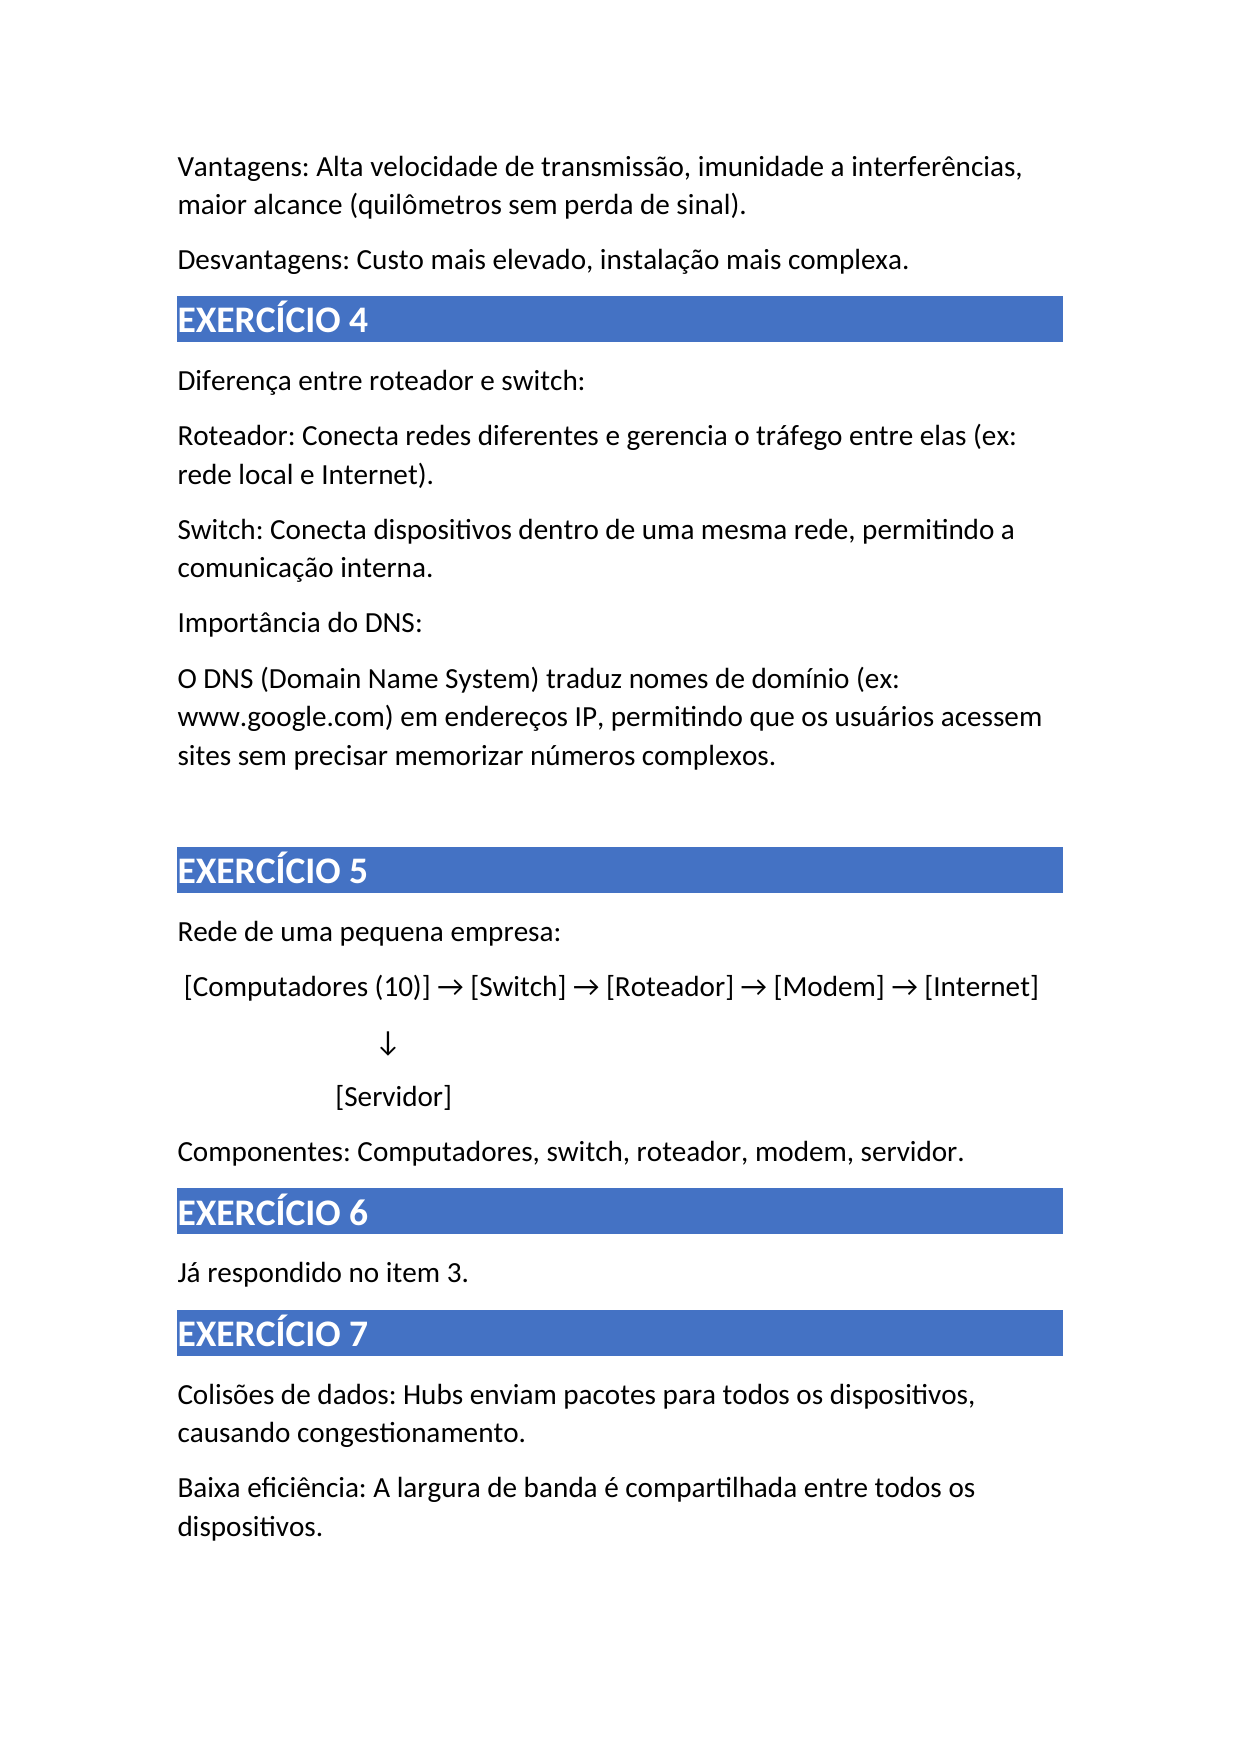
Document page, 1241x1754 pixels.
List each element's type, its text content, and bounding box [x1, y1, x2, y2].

text Importância do DNS: [177, 604, 1063, 640]
text EXERCÍCIO 7 [177, 1310, 1063, 1356]
text ↓ [177, 1023, 1063, 1059]
text Vantagens: Alta velocidade de transmissão, imunidade a interferências, maior alcance (quilômetros sem perda de sinal). [177, 148, 1063, 222]
text O DNS (Domain Name System) traduz nomes de domínio (ex: www.google.com) em endereços IP, permitindo que os usuários acessem sites sem precisar memorizar números complexos. [177, 660, 1063, 772]
text [Servidor] [177, 1078, 1063, 1114]
text Diferença entre roteador e switch: [177, 362, 1063, 398]
text Rede de uma pequena empresa: [177, 913, 1063, 948]
text Switch: Conecta dispositivos dentro de uma mesma rede, permitindo a comunicação interna. [177, 511, 1063, 585]
text Componentes: Computadores, switch, roteador, modem, servidor. [177, 1133, 1063, 1169]
text EXERCÍCIO 5 [177, 847, 1063, 893]
text Já respondido no item 3. [177, 1254, 1063, 1290]
text [Computadores (10)] → [Switch] → [Roteador] → [Modem] → [Internet] [177, 968, 1063, 1004]
text Roteador: Conecta redes diferentes e gerencia o tráfego entre elas (ex: rede local e Internet). [177, 417, 1063, 492]
text EXERCÍCIO 6 [177, 1188, 1063, 1234]
text Colisões de dados: Hubs enviam pacotes para todos os dispositivos, causando congestionamento. [177, 1376, 1063, 1450]
text EXERCÍCIO 4 [177, 296, 1063, 342]
text Desvantagens: Custo mais elevado, instalação mais complexa. [177, 241, 1063, 277]
text Baixa eficiência: A largura de banda é compartilhada entre todos os dispositivos. [177, 1469, 1063, 1543]
